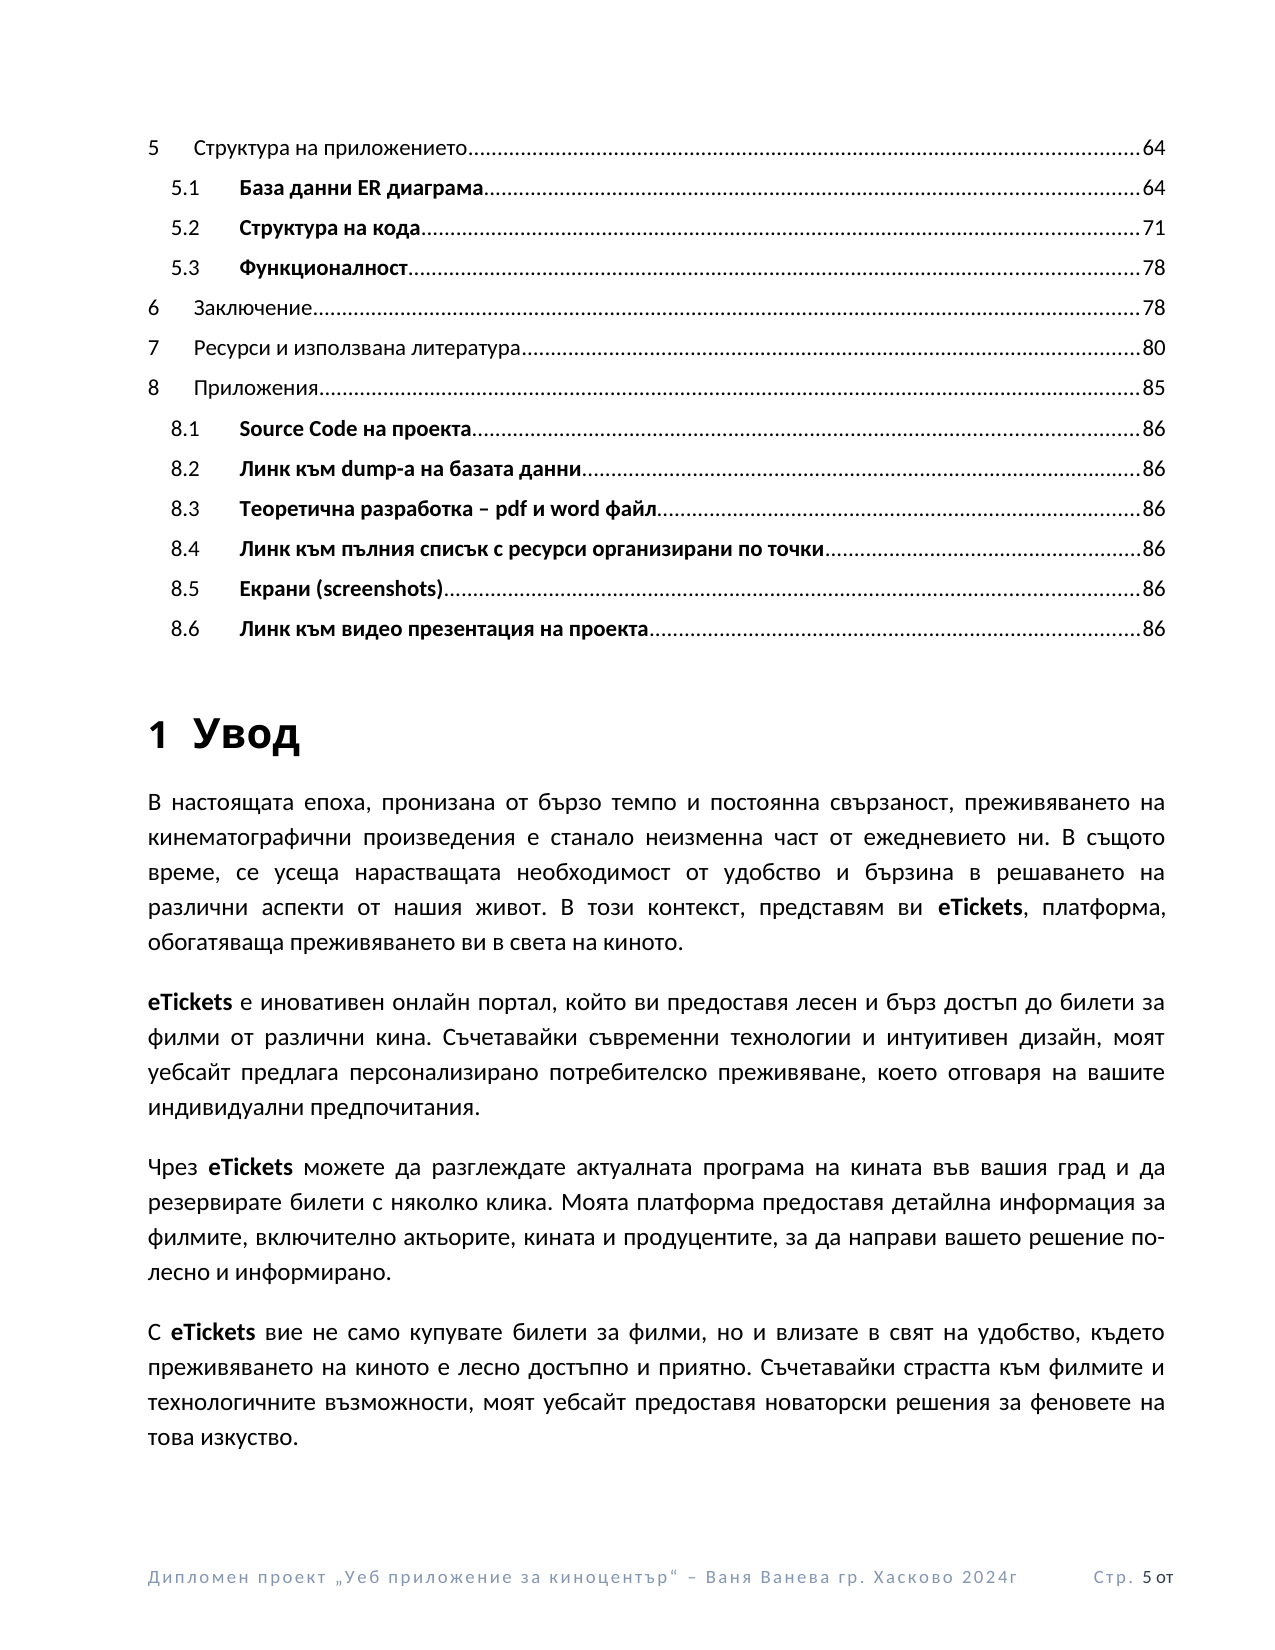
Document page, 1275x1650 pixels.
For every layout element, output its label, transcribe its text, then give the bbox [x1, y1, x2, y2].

text 8.3 Теоретична разработка – pdf и word файл 86 [171, 494, 1167, 522]
text Чрез eTickets можете да разглеждате актуалната програма на кината във вашия град и да резервирате билети с няколко клика. Моята платформа предоставя детайлна информация за филмите, включително актьорите, кината и продуцентите, за да направи вашето решение по-лесно и информирано. [148, 1151, 1167, 1286]
text В настоящата епоха, пронизана от бързо темпо и постоянна свързаност, преживяването на кинематографични произведения е станало неизменна част от ежедневието ни. В същото време, се усеща нарастващата необходимост от удобство и бързина в решаването на различни аспекти от нашия живот. В този контекст, представям ви eTickets, платформа, обогатяваща преживяването ви в света на киното. [148, 786, 1167, 956]
text 5.1 База данни ER диаграма 64 [171, 173, 1167, 201]
subtitle Увод [148, 704, 1167, 761]
text 5.2 Структура на кода 71 [171, 213, 1167, 241]
text С eTickets вие не само купувате билети за филми, но и влизате в свят на удобство, където преживяването на киното е лесно достъпно и приятно. Съчетавайки страстта към филмите и технологичните възможности, моят уебсайт предоставя новаторски решения за феновете на това изкуство. [148, 1316, 1167, 1451]
text 8.2 Линк към dump-а на базата данни 86 [171, 454, 1167, 482]
text 8.1 Source Code на проекта 86 [171, 414, 1167, 442]
text 6 Заключение 78 [148, 293, 1167, 321]
text 8.6 Линк към видео презентация на проекта 86 [171, 614, 1167, 642]
text 7 Ресурси и използвана литература 80 [148, 333, 1167, 361]
text eTickets е иновативен онлайн портал, който ви предоставя лесен и бърз достъп до билети за филми от различни кина. Съчетавайки съвременни технологии и интуитивен дизайн, моят уебсайт предлага персонализирано потребителско преживяване, което отговаря на вашите индивидуални предпочитания. [148, 986, 1167, 1121]
text 8.5 Екрани (screenshots) 86 [171, 574, 1167, 602]
text 5 Структура на приложението 64 [148, 133, 1167, 161]
text 8 Приложения 85 [148, 373, 1167, 402]
text 5.3 Функционалност 78 [171, 253, 1167, 281]
text 8.4 Линк към пълния списък с ресурси организирани по точки 86 [171, 534, 1167, 562]
